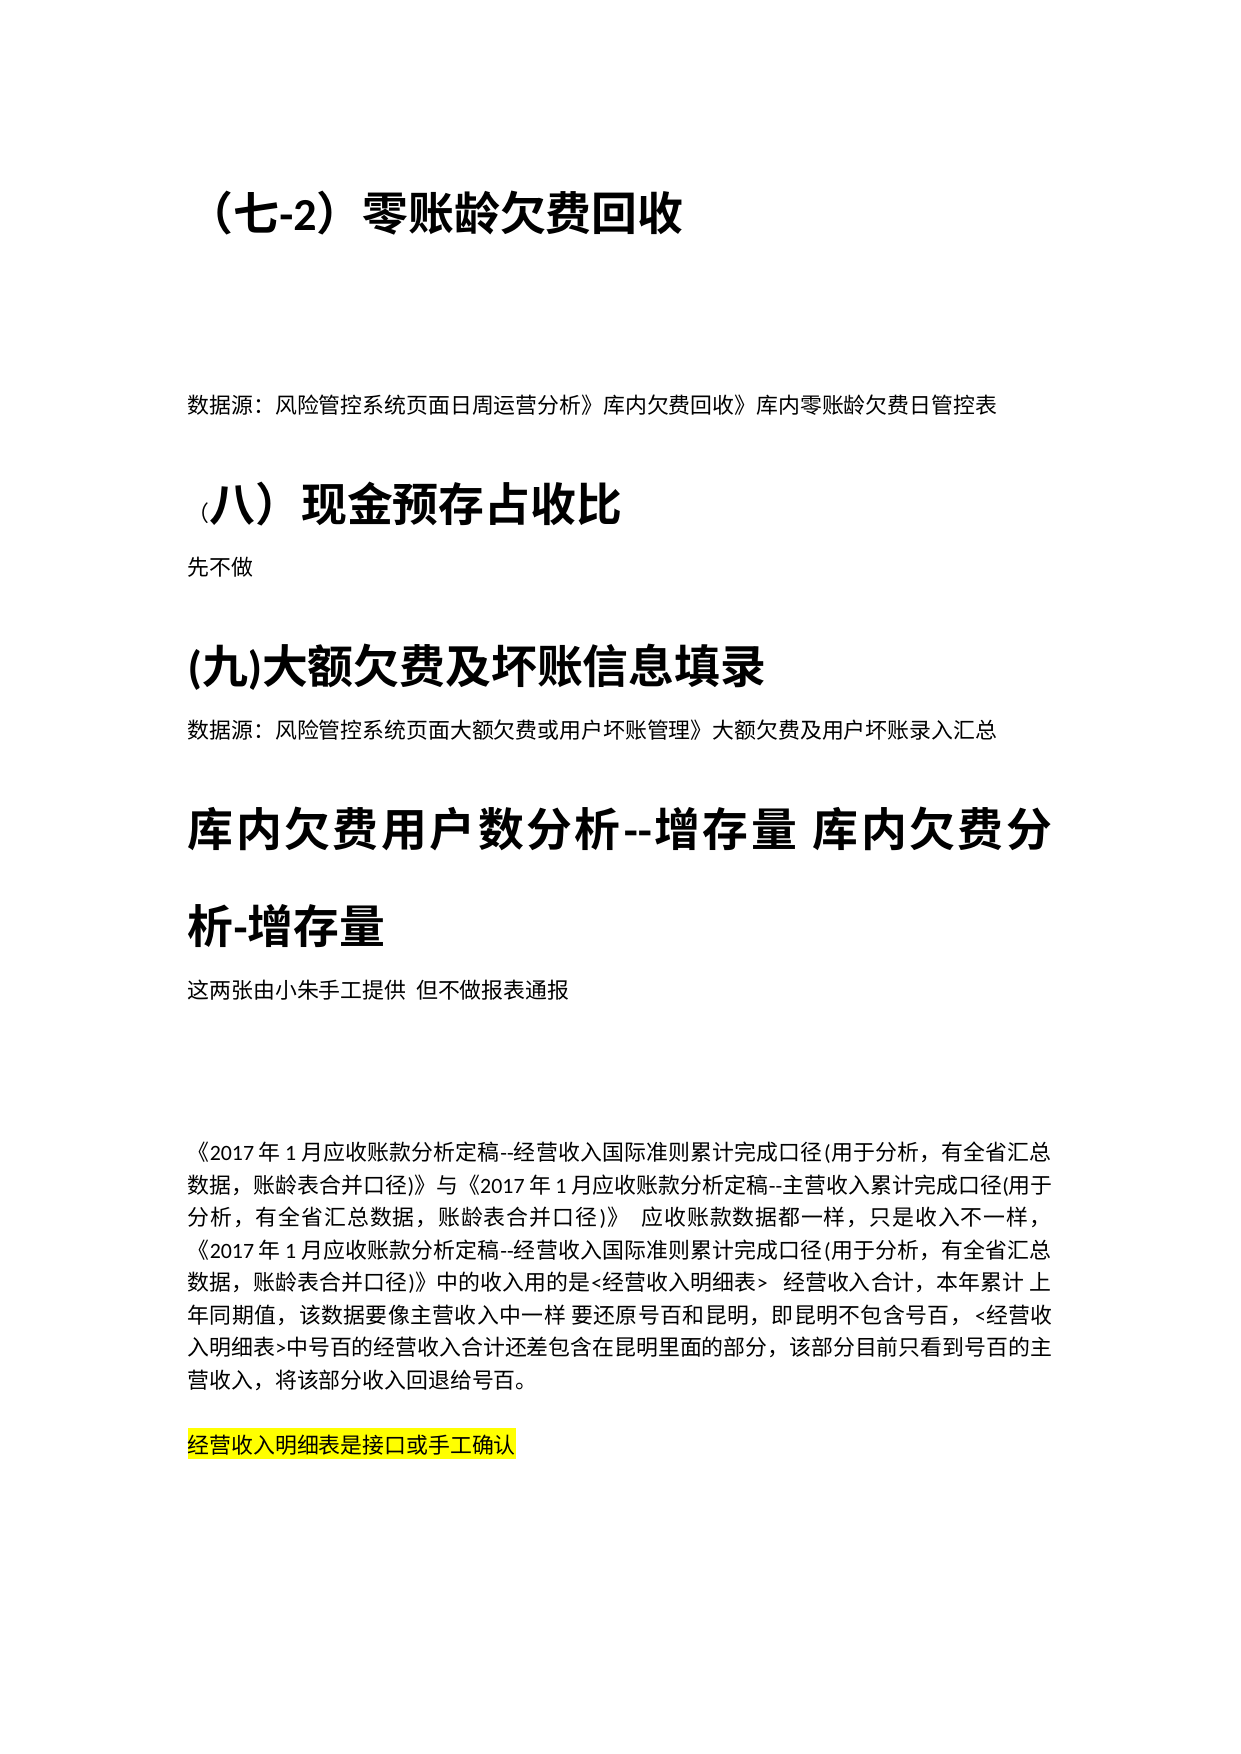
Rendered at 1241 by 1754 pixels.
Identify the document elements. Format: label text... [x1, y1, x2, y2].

text 《2017年1月应收账款分析定稿--经营收入国际准则累计完成口径(用于分析，有全省汇总数据，账龄表合并口径)》与《2017年1月应收账款分析定稿--主营收入累计完成口径(用于分析，有全省汇总数据，账龄表合并口径)》 应收账款数据都一样，只是收入不一样，《2017年1月应收账款分析定稿--经营收入国际准则累计完成口径(用于分析，有全省汇总数据，账龄表合并口径)》中的收入用的是<经营收入明细表> 经营收入合计，本年累计 上年同期值，该数据要像主营收入中一样 要还原号百和昆明，即昆明不包含号百，<经营收入明细表>中号百的经营收入合计还差包含在昆明里面的部分，该部分目前只看到号百的主营收入，将该部分收入回退给号百。 [187, 1135, 1053, 1395]
text 数据源：风险管控系统页面大额欠费或用户坏账管理》大额欠费及用户坏账录入汇总 [187, 712, 1053, 745]
text 先不做 [187, 550, 1053, 582]
text （八）现金预存占收比 [187, 452, 1053, 550]
text 数据源：风险管控系统页面日周运营分析》库内欠费回收》库内零账龄欠费日管控表 [187, 387, 1053, 420]
text 这两张由小朱手工提供 但不做报表通报 [187, 972, 1053, 1005]
text (九)大额欠费及坏账信息填录 [187, 615, 1053, 712]
text 经营收入明细表是接口或手工确认 [187, 1427, 1053, 1460]
subtitle （七-2）零账龄欠费回收 [187, 162, 1053, 259]
text 库内欠费用户数分析--增存量 库内欠费分析-增存量 [187, 777, 1053, 972]
